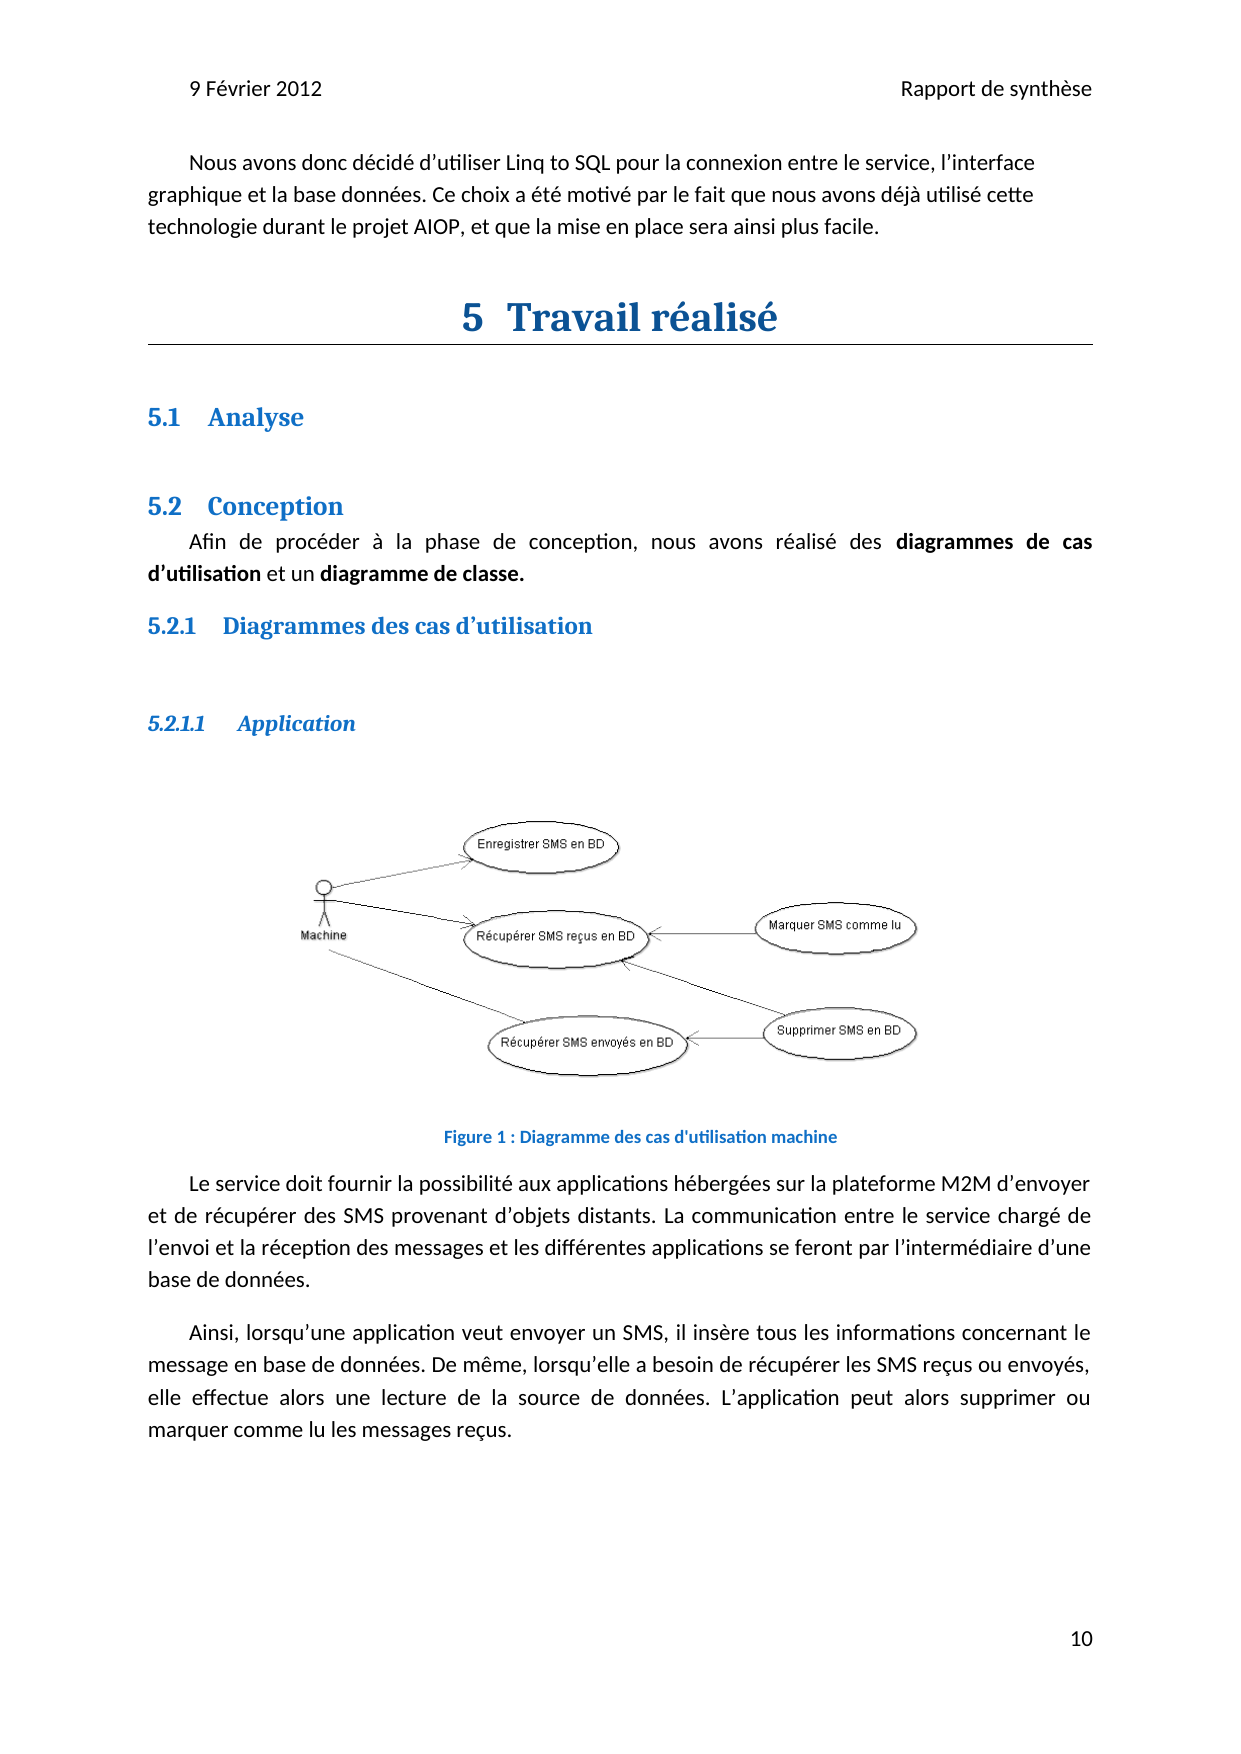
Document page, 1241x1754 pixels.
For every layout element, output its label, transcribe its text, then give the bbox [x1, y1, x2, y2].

subtitle Conception [148, 491, 1093, 522]
text Nous avons donc décidé d’utiliser Linq to SQL pour la connexion entre le service, l’interface graphique et la base données. Ce choix a été motivé par le fait que nous avons déjà utilisé cette technologie durant le projet AIOP, et que la mise en place sera ainsi plus facile. [148, 148, 1093, 240]
picture [188, 793, 1135, 1101]
text Le service doit fournir la possibilité aux applications hébergées sur la plateforme M2M d’envoyer et de récupérer des SMS provenant d’objets distants. La communication entre le service chargé de l’envoi et la réception des messages et les différentes applications se feront par l’intermédiaire d’une base de données. [148, 1169, 1093, 1293]
text Afin de procéder à la phase de conception, nous avons réalisé des diagrammes de cas d’utilisation et un diagramme de classe. [148, 527, 1093, 587]
subtitle Diagrammes des cas d’utilisation [148, 612, 1093, 641]
text Figure : Diagramme des cas d'utilisation machine [148, 1125, 1093, 1148]
subtitle Analyse [148, 402, 1093, 433]
text Ainsi, lorsqu’une application veut envoyer un SMS, il insère tous les informations concernant le message en base de données. De même, lorsqu’elle a besoin de récupérer les SMS reçus ou envoyés, elle effectue alors une lecture de la source de données. L’application peut alors supprimer ou marquer comme lu les messages reçus. [148, 1318, 1093, 1443]
subtitle Application [148, 711, 1093, 737]
subtitle Travail réalisé [148, 294, 1093, 344]
